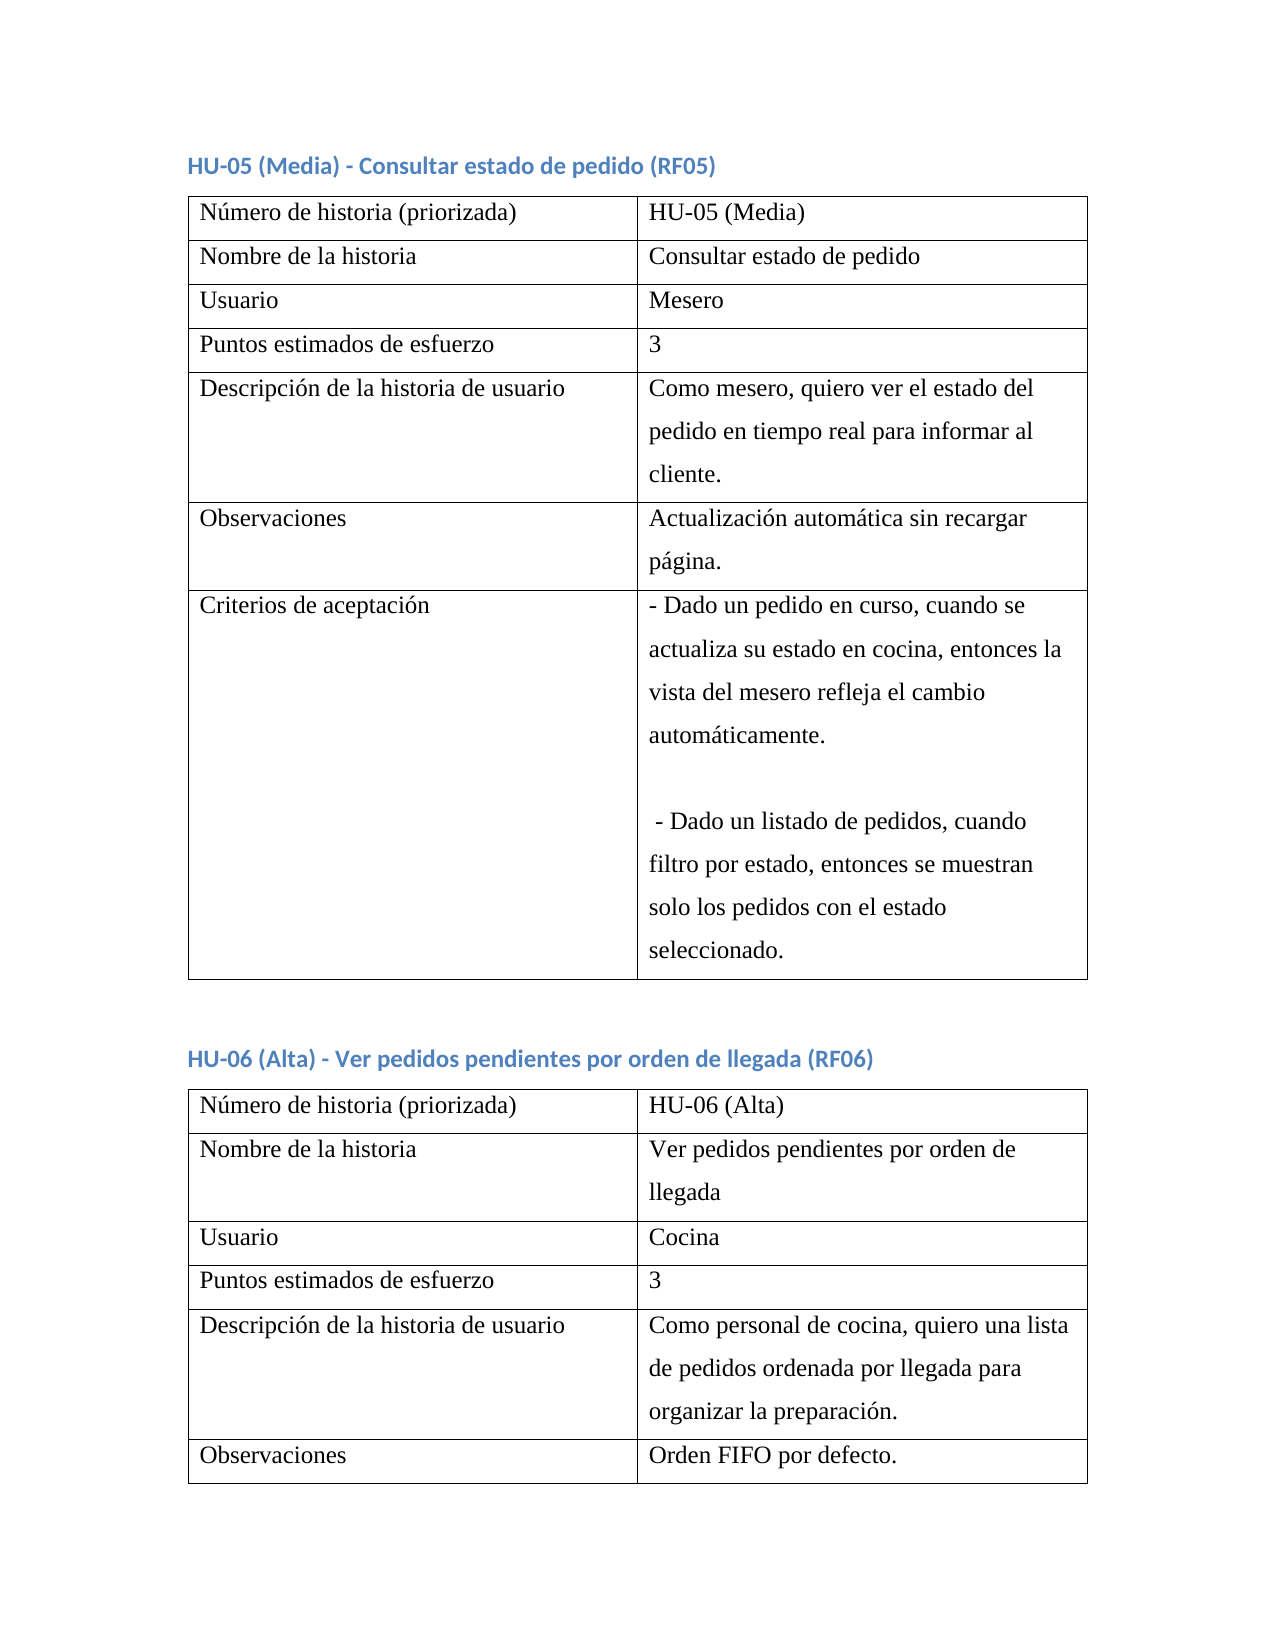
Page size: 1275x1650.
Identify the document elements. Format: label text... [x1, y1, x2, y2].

table_header Número de historia (priorizada) [189, 197, 637, 240]
table_cell Descripción de la historia de usuario [189, 1310, 637, 1439]
table_cell Como personal de cocina, quiero una lista de pedidos ordenada por llegada para organizar la preparación. [638, 1310, 1087, 1439]
table_cell - Dado un pedido en curso, cuando se actualiza su estado en cocina, entonces la vista del mesero refleja el cambio automáticamente. - Dado un listado de pedidos, cuando filtro por estado, entonces se muestran solo los pedidos con el estado seleccionado. [638, 591, 1087, 978]
table_cell Actualización automática sin recargar página. [638, 503, 1087, 589]
table_cell Como mesero, quiero ver el estado del pedido en tiempo real para informar al cliente. [638, 373, 1087, 502]
table_cell Criterios de aceptación [189, 591, 637, 978]
table_cell Usuario [189, 285, 637, 328]
table_cell Usuario [189, 1222, 637, 1264]
table_cell Cocina [638, 1222, 1087, 1264]
table_cell 3 [638, 329, 1087, 372]
table_cell Observaciones [189, 503, 637, 589]
table_cell Orden FIFO por defecto. [638, 1440, 1087, 1483]
table_cell Ver pedidos pendientes por orden de llegada [638, 1134, 1087, 1221]
subtitle HU-05 (Media) - Consultar estado de pedido (RF05) [187, 150, 1087, 181]
table_cell Descripción de la historia de usuario [189, 373, 637, 502]
table_header Número de historia (priorizada) [189, 1090, 637, 1133]
table_cell Nombre de la historia [189, 241, 637, 284]
table_cell Consultar estado de pedido [638, 241, 1087, 284]
table_header HU-05 (Media) [638, 197, 1087, 240]
subtitle HU-06 (Alta) - Ver pedidos pendientes por orden de llegada (RF06) [187, 1043, 1087, 1074]
table_cell Puntos estimados de esfuerzo [189, 329, 637, 372]
table_cell Observaciones [189, 1440, 637, 1483]
table_cell 3 [638, 1266, 1087, 1309]
table_cell Puntos estimados de esfuerzo [189, 1266, 637, 1309]
table_cell Mesero [638, 285, 1087, 328]
table_header HU-06 (Alta) [638, 1090, 1087, 1133]
table_cell Nombre de la historia [189, 1134, 637, 1221]
